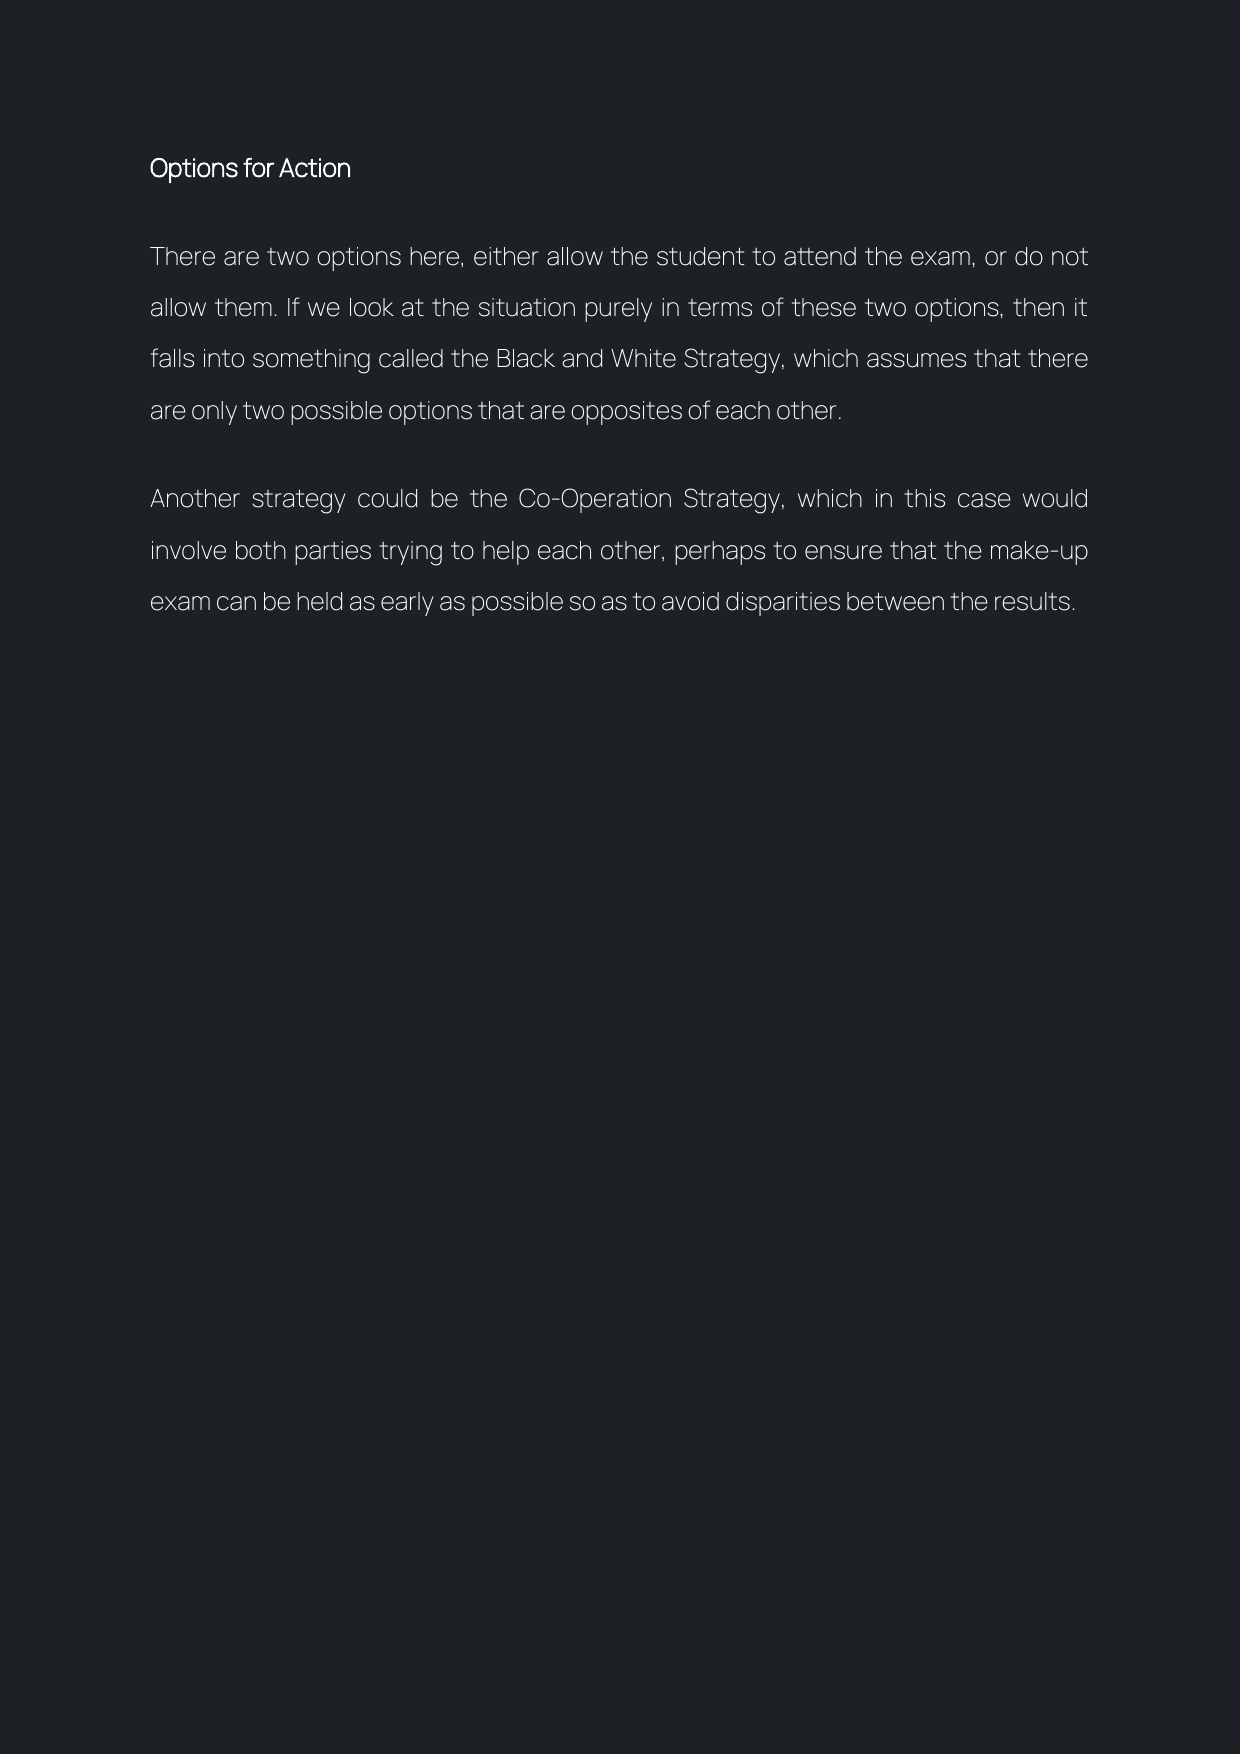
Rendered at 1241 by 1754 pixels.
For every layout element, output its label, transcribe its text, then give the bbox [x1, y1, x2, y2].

text There are two options here, either allow the student to attend the exam, or do not allow them. If we look at the situation purely in terms of these two options, then it falls into something called the Black and White Strategy, which assumes that there are only two possible options that are opposites of each other. [150, 239, 1090, 427]
text Another strategy could be the Co-Operation Strategy, which in this case would involve both parties trying to help each other, perhaps to ensure that the make-up exam can be held as early as possible so as to avoid disparities between the results. [150, 481, 1090, 618]
subtitle Options for Action [150, 150, 1090, 184]
